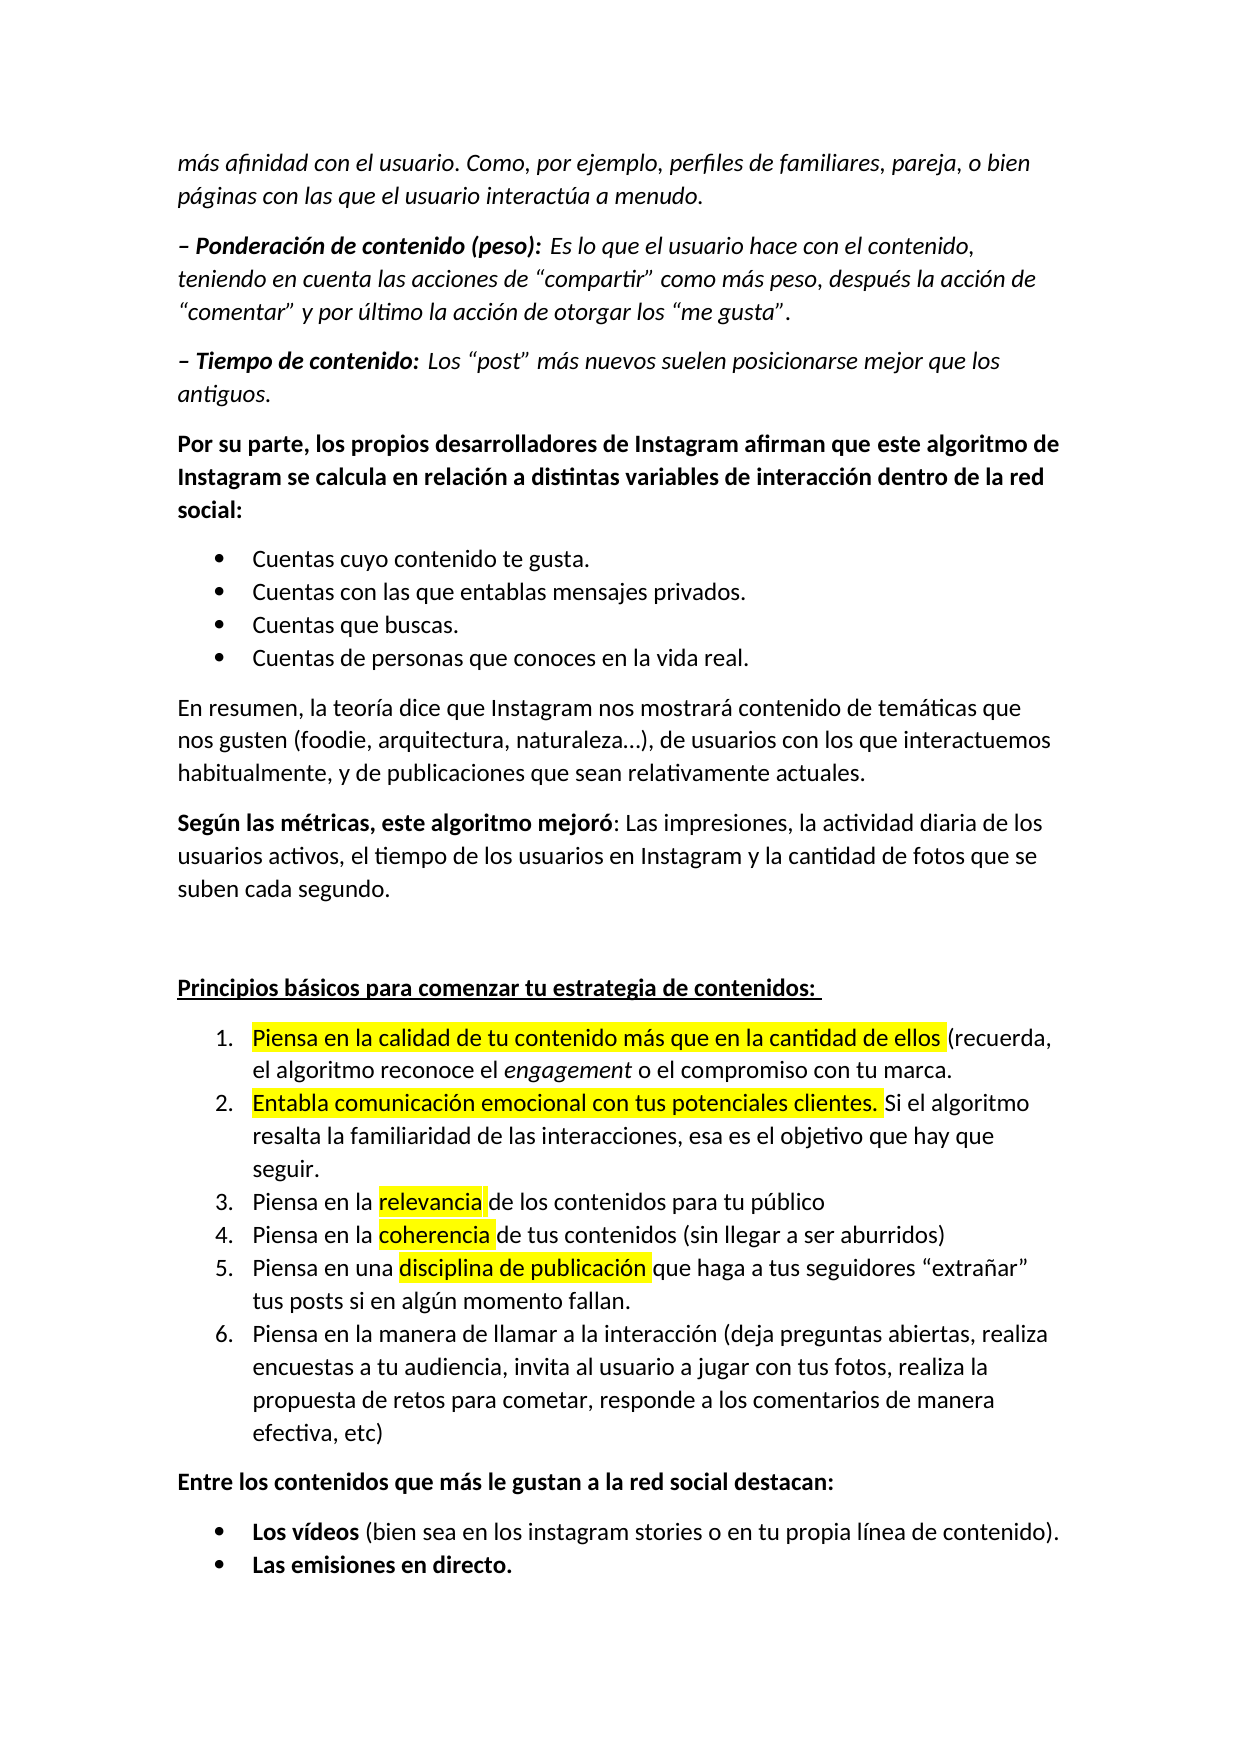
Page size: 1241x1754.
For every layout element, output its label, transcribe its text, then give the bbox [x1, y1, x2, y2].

list Piensa en la manera de llamar a la interacción (deja preguntas abiertas, realiza encuestas a tu audiencia, invita al usuario a jugar con tus fotos, realiza la propuesta de retos para cometar, responde a los comentarios de manera efectiva, etc) [215, 1318, 1063, 1447]
text Por su parte, los propios desarrolladores de Instagram afirman que este algoritmo de Instagram se calcula en relación a distintas variables de interacción dentro de la red social: [177, 428, 1063, 524]
list Las emisiones en directo. [215, 1549, 1063, 1579]
list Cuentas cuyo contenido te gusta. [215, 543, 1063, 574]
list Cuentas con las que entablas mensajes privados. [215, 576, 1063, 607]
list Piensa en la calidad de tu contenido más que en la cantidad de ellos (recuerda, el algoritmo reconoce el engagement o el compromiso con tu marca. [215, 1022, 1063, 1085]
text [177, 148, 1063, 211]
list Piensa en la coherencia de tus contenidos (sin llegar a ser aburridos) [496, 1219, 1063, 1250]
list Piensa en una disciplina de publicación que haga a tus seguidores “extrañar” tus posts si en algún momento fallan. [215, 1252, 1063, 1316]
text Principios básicos para comenzar tu estrategia de contenidos: [177, 972, 1063, 1003]
text Entre los contenidos que más le gustan a la red social destacan: [177, 1466, 1063, 1497]
list Cuentas de personas que conoces en la vida real. [215, 642, 1063, 673]
text En resumen, la teoría dice que Instagram nos mostrará contenido de temáticas que nos gusten (foodie, arquitectura, naturaleza…), de usuarios con los que interactuemos habitualmente, y de publicaciones que sean relativamente actuales. [177, 692, 1063, 788]
list Piensa en la relevancia de los contenidos para tu público [215, 1186, 379, 1217]
text Según las métricas, este algoritmo mejoró: Las impresiones, la actividad diaria de los usuarios activos, el tiempo de los usuarios en Instagram y la cantidad de fotos que se suben cada segundo. [177, 807, 1063, 903]
text – Ponderación de contenido (peso): Es lo que el usuario hace con el contenido, teniendo en cuenta las acciones de “compartir” como más peso, después la acción de “comentar” y por último la acción de otorgar los “me gusta”. [177, 230, 1063, 326]
list Entabla comunicación emocional con tus potenciales clientes. Si el algoritmo resalta la familiaridad de las interacciones, esa es el objetivo que hay que seguir. [215, 1088, 1063, 1184]
list Los vídeos (bien sea en los instagram stories o en tu propia línea de contenido). [215, 1516, 1063, 1546]
list Piensa en la coherencia de tus contenidos (sin llegar a ser aburridos) [215, 1219, 379, 1250]
list Piensa en la relevancia de los contenidos para tu público [488, 1186, 1063, 1217]
text – Tiempo de contenido: Los “post” más nuevos suelen posicionarse mejor que los antiguos. [177, 346, 1063, 409]
list Cuentas que buscas. [215, 609, 1063, 640]
